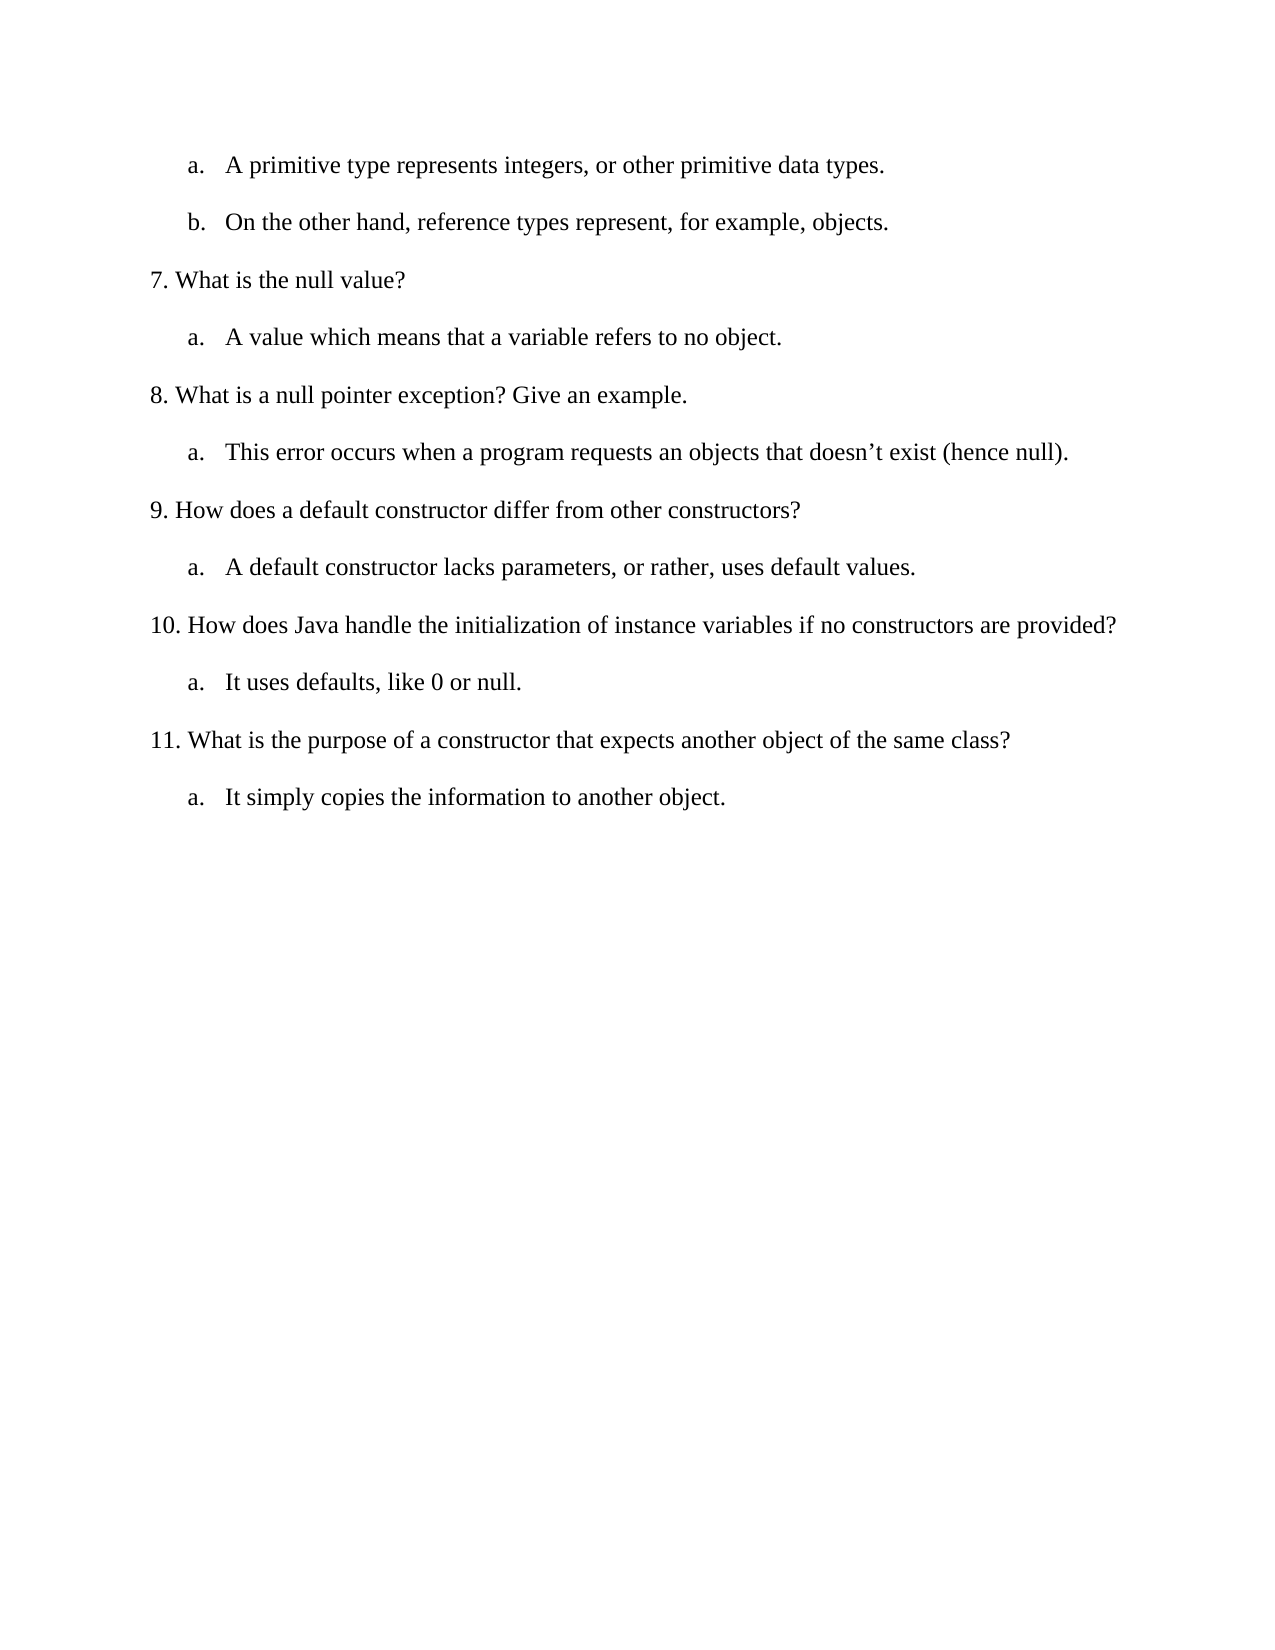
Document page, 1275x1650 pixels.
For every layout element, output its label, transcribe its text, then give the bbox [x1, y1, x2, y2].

list A default constructor lacks parameters, or rather, uses default values. [187, 552, 1125, 581]
list This error occurs when a program requests an objects that doesn’t exist (hence null). [187, 437, 1125, 466]
text 11. What is the purpose of a constructor that expects another object of the same class? [150, 725, 1125, 754]
list A primitive type represents integers, or other primitive data types. [187, 150, 1125, 179]
list On the other hand, reference types represent, for example, objects. [187, 207, 1125, 236]
text 10. How does Java handle the initialization of instance variables if no constructors are provided? [150, 610, 1125, 639]
text 8. What is a null pointer exception? Give an example. [150, 380, 1125, 409]
list A value which means that a variable refers to no object. [187, 322, 1125, 351]
list It uses defaults, like 0 or null. [187, 667, 1125, 696]
list It simply copies the information to another object. [187, 782, 1125, 811]
text 7. What is the null value? [150, 265, 1125, 294]
text 9. How does a default constructor differ from other constructors? [150, 495, 1125, 524]
